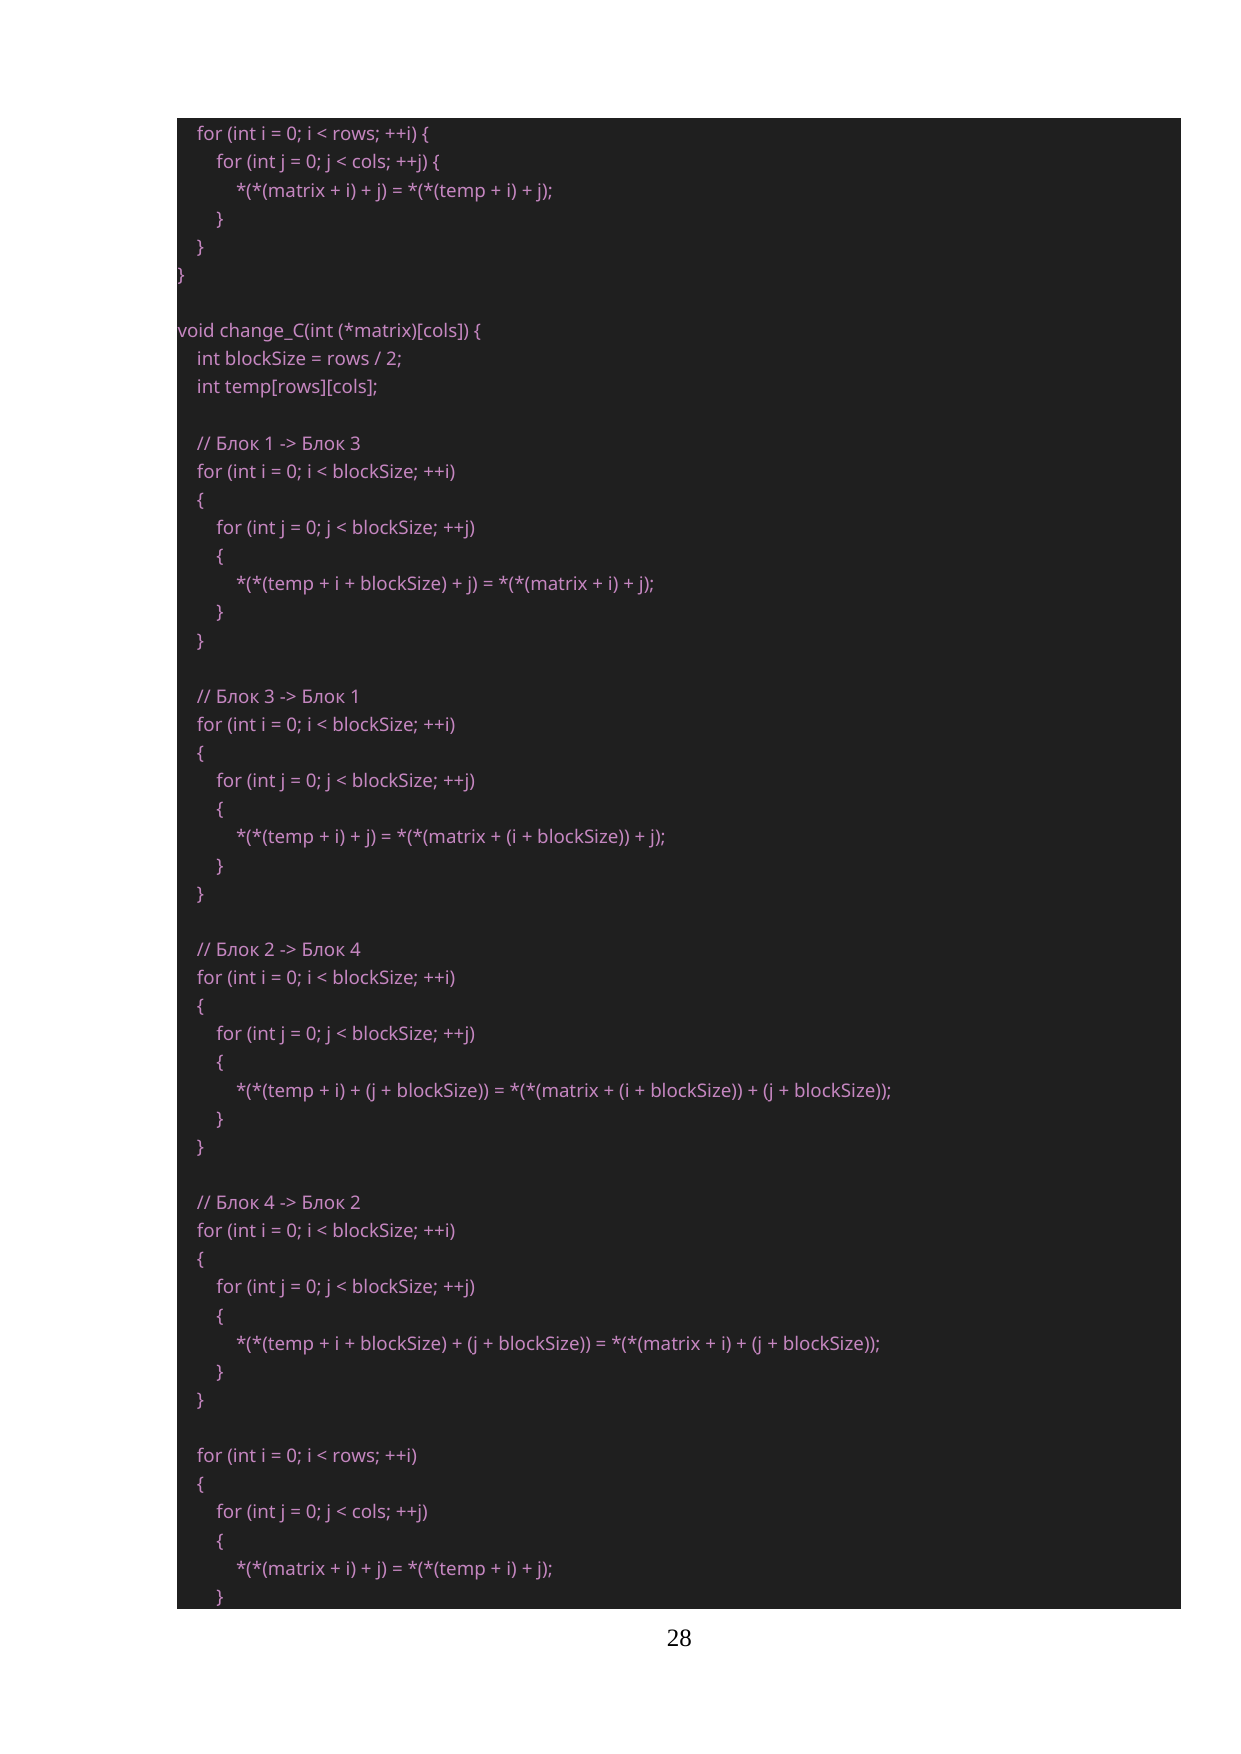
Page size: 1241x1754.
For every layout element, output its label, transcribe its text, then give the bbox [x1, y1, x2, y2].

text } [177, 596, 1181, 624]
text { [177, 1243, 1181, 1271]
text } [177, 1131, 1181, 1159]
text { [177, 1524, 1181, 1552]
text int blockSize = rows / 2; [177, 343, 1181, 371]
text *(*(temp + i) + j) = *(*(matrix + (i + blockSize)) + j); [177, 821, 1181, 849]
text { [177, 1046, 1181, 1074]
text void change_C(int (*matrix)[cols]) { [177, 315, 1181, 343]
text { [177, 540, 1181, 568]
text { [177, 990, 1181, 1018]
text for (int i = 0; i < rows; ++i) { [177, 118, 1181, 146]
text *(*(temp + i + blockSize) + (j + blockSize)) = *(*(matrix + i) + (j + blockSize)); [177, 1327, 1181, 1356]
text // Блок 3 -> Блок 1 [177, 681, 1181, 709]
text *(*(temp + i + blockSize) + j) = *(*(matrix + i) + j); [177, 568, 1181, 596]
text // Блок 2 -> Блок 4 [177, 934, 1181, 962]
text { [177, 484, 1181, 512]
text } [177, 849, 1181, 877]
text for (int i = 0; i < blockSize; ++i) [177, 962, 1181, 990]
text } [177, 1356, 1181, 1384]
text *(*(matrix + i) + j) = *(*(temp + i) + j); [177, 1552, 1181, 1581]
text for (int j = 0; j < blockSize; ++j) [177, 1271, 1181, 1299]
text } [177, 1581, 1181, 1609]
text } [177, 1384, 1181, 1412]
text for (int j = 0; j < cols; ++j) { [177, 146, 1181, 174]
text *(*(temp + i) + (j + blockSize)) = *(*(matrix + (i + blockSize)) + (j + blockSize)); [177, 1074, 1181, 1102]
text // Блок 4 -> Блок 2 [177, 1187, 1181, 1215]
text } [177, 259, 1181, 287]
text for (int j = 0; j < blockSize; ++j) [177, 765, 1181, 793]
text for (int j = 0; j < blockSize; ++j) [177, 512, 1181, 540]
text for (int j = 0; j < blockSize; ++j) [177, 1018, 1181, 1046]
text } [177, 877, 1181, 906]
text int temp[rows][cols]; [177, 371, 1181, 399]
text for (int i = 0; i < rows; ++i) [177, 1440, 1181, 1468]
text for (int i = 0; i < blockSize; ++i) [177, 709, 1181, 737]
text } [177, 202, 1181, 231]
text } [177, 1102, 1181, 1131]
text *(*(matrix + i) + j) = *(*(temp + i) + j); [177, 174, 1181, 202]
text for (int j = 0; j < cols; ++j) [177, 1496, 1181, 1524]
text // Блок 1 -> Блок 3 [177, 427, 1181, 456]
text for (int i = 0; i < blockSize; ++i) [177, 1215, 1181, 1243]
text { [177, 737, 1181, 765]
text { [177, 1468, 1181, 1496]
text { [177, 793, 1181, 821]
text for (int i = 0; i < blockSize; ++i) [177, 456, 1181, 484]
text } [177, 624, 1181, 652]
text } [177, 231, 1181, 259]
text { [177, 1299, 1181, 1327]
